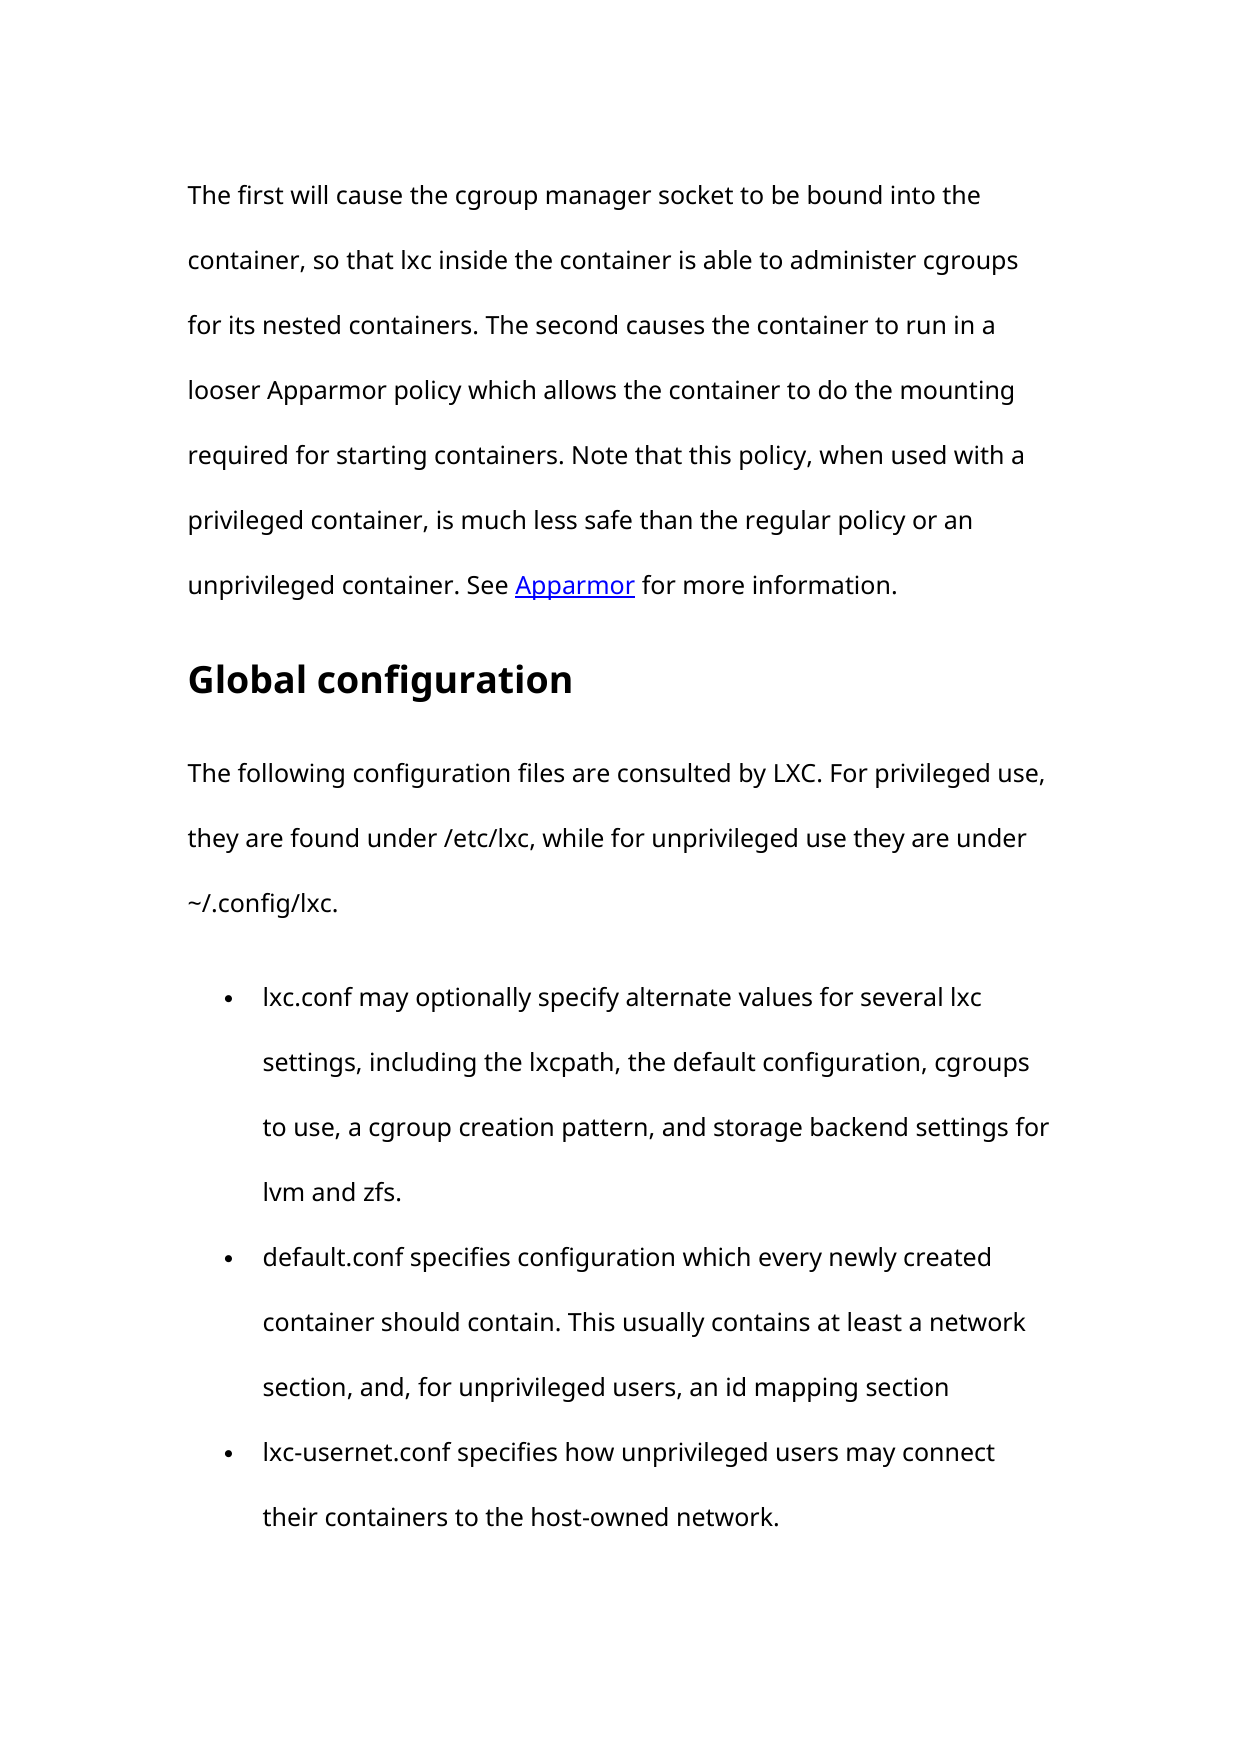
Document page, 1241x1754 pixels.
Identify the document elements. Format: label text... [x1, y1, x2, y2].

list default.conf specifies configuration which every newly created container should contain. This usually contains at least a network section, and, for unprivileged users, an id mapping section [225, 1224, 1053, 1419]
text The following configuration files are consulted by LXC. For privileged use, they are found under /etc/lxc, while for unprivileged use they are under ~/.config/lxc. [187, 740, 1053, 935]
list lxc.conf may optionally specify alternate values for several lxc settings, including the lxcpath, the default configuration, cgroups to use, a cgroup creation pattern, and storage backend settings for lvm and zfs. [225, 964, 1053, 1224]
list lxc-usernet.conf specifies how unprivileged users may connect their containers to the host-owned network. [225, 1419, 1053, 1549]
text Global configuration [187, 646, 1053, 711]
text The first will cause the cgroup manager socket to be bound into the container, so that lxc inside the container is able to administer cgroups for its nested containers. The second causes the container to run in a looser Apparmor policy which allows the container to do the mounting required for starting containers. Note that this policy, when used with a privileged container, is much less safe than the regular policy or an unprivileged container. See Apparmor for more information. [187, 162, 1053, 617]
